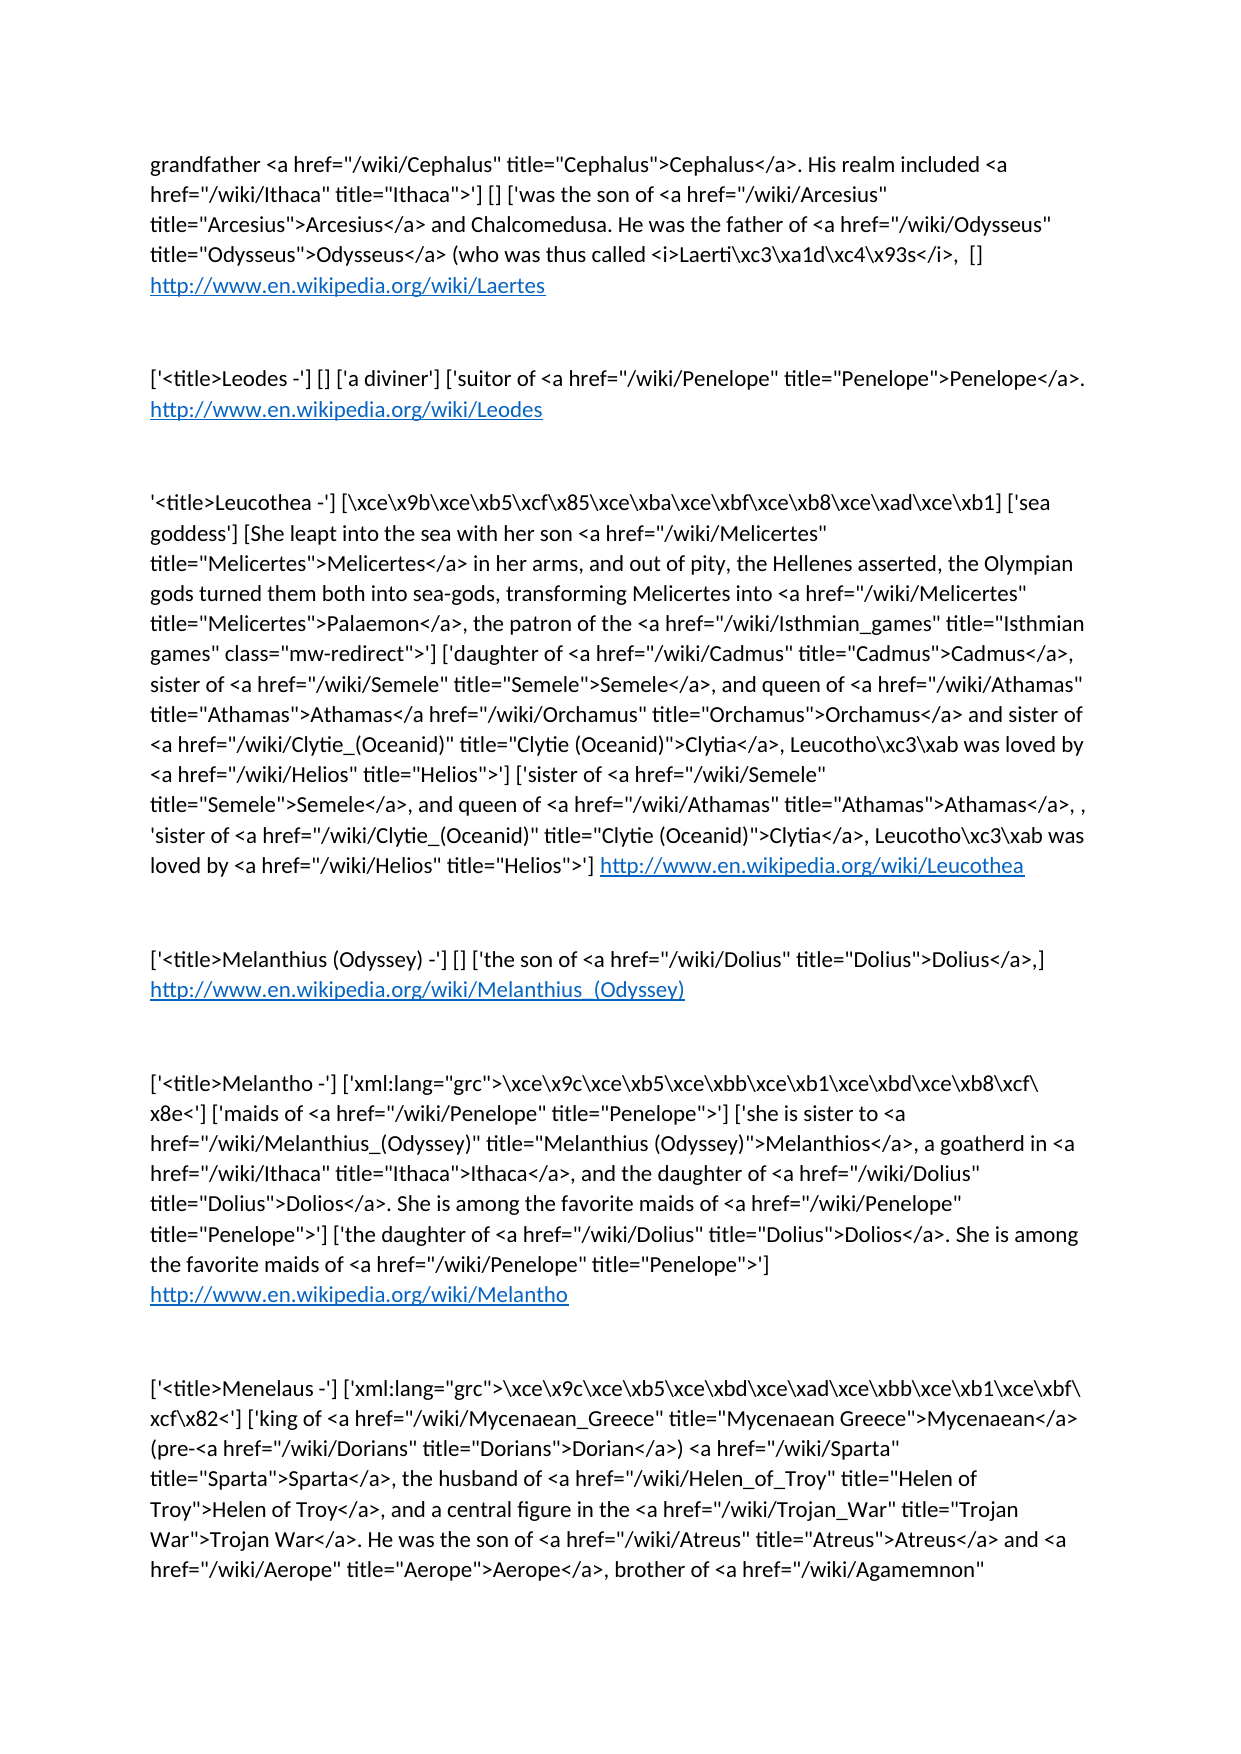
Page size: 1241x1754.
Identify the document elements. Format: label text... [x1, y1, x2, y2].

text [150, 1374, 1090, 1583]
text ['<title>Melantho -'] ['xml:lang="grc">\xce\x9c\xce\xb5\xce\xbb\xce\xb1\xce\xbd\xce\xb8\xcf\x8e<'] ['maids of <a href="/wiki/Penelope" title="Penelope">'] ['she is sister to <a href="/wiki/Melanthius_(Odyssey)" title="Melanthius (Odyssey)">Melanthios</a>, a goatherd in <a href="/wiki/Ithaca" title="Ithaca">Ithaca</a>, and the daughter of <a href="/wiki/Dolius" title="Dolius">Dolios</a>. She is among the favorite maids of <a href="/wiki/Penelope" title="Penelope">'] ['the daughter of <a href="/wiki/Dolius" title="Dolius">Dolios</a>. She is among the favorite maids of <a href="/wiki/Penelope" title="Penelope">'] http://www.en.wikipedia.org/wiki/Melantho [150, 1069, 1090, 1308]
text '<title>Leucothea -'] [\xce\x9b\xce\xb5\xcf\x85\xce\xba\xce\xbf\xce\xb8\xce\xad\xce\xb1] ['sea goddess'] [She leapt into the sea with her son <a href="/wiki/Melicertes" title="Melicertes">Melicertes</a> in her arms, and out of pity, the Hellenes asserted, the Olympian gods turned them both into sea-gods, transforming Melicertes into <a href="/wiki/Melicertes" title="Melicertes">Palaemon</a>, the patron of the <a href="/wiki/Isthmian_games" title="Isthmian games" class="mw-redirect">'] ['daughter of <a href="/wiki/Cadmus" title="Cadmus">Cadmus</a>, sister of <a href="/wiki/Semele" title="Semele">Semele</a>, and queen of <a href="/wiki/Athamas" title="Athamas">Athamas</a href="/wiki/Orchamus" title="Orchamus">Orchamus</a> and sister of <a href="/wiki/Clytie_(Oceanid)" title="Clytie (Oceanid)">Clytia</a>, Leucotho\xc3\xab was loved by <a href="/wiki/Helios" title="Helios">'] ['sister of <a href="/wiki/Semele" title="Semele">Semele</a>, and queen of <a href="/wiki/Athamas" title="Athamas">Athamas</a>, , 'sister of <a href="/wiki/Clytie_(Oceanid)" title="Clytie (Oceanid)">Clytia</a>, Leucotho\xc3\xab was loved by <a href="/wiki/Helios" title="Helios">'] http://www.en.wikipedia.org/wiki/Leucothea [150, 488, 1090, 879]
text ['<title>Melanthius (Odyssey) -'] [] ['the son of <a href="/wiki/Dolius" title="Dolius">Dolius</a>,] http://www.en.wikipedia.org/wiki/Melanthius_(Odyssey) [150, 945, 1090, 1003]
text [150, 150, 1090, 299]
text ['<title>Leodes -'] [] ['a diviner'] ['suitor of <a href="/wiki/Penelope" title="Penelope">Penelope</a>. http://www.en.wikipedia.org/wiki/Leodes [150, 364, 1090, 423]
